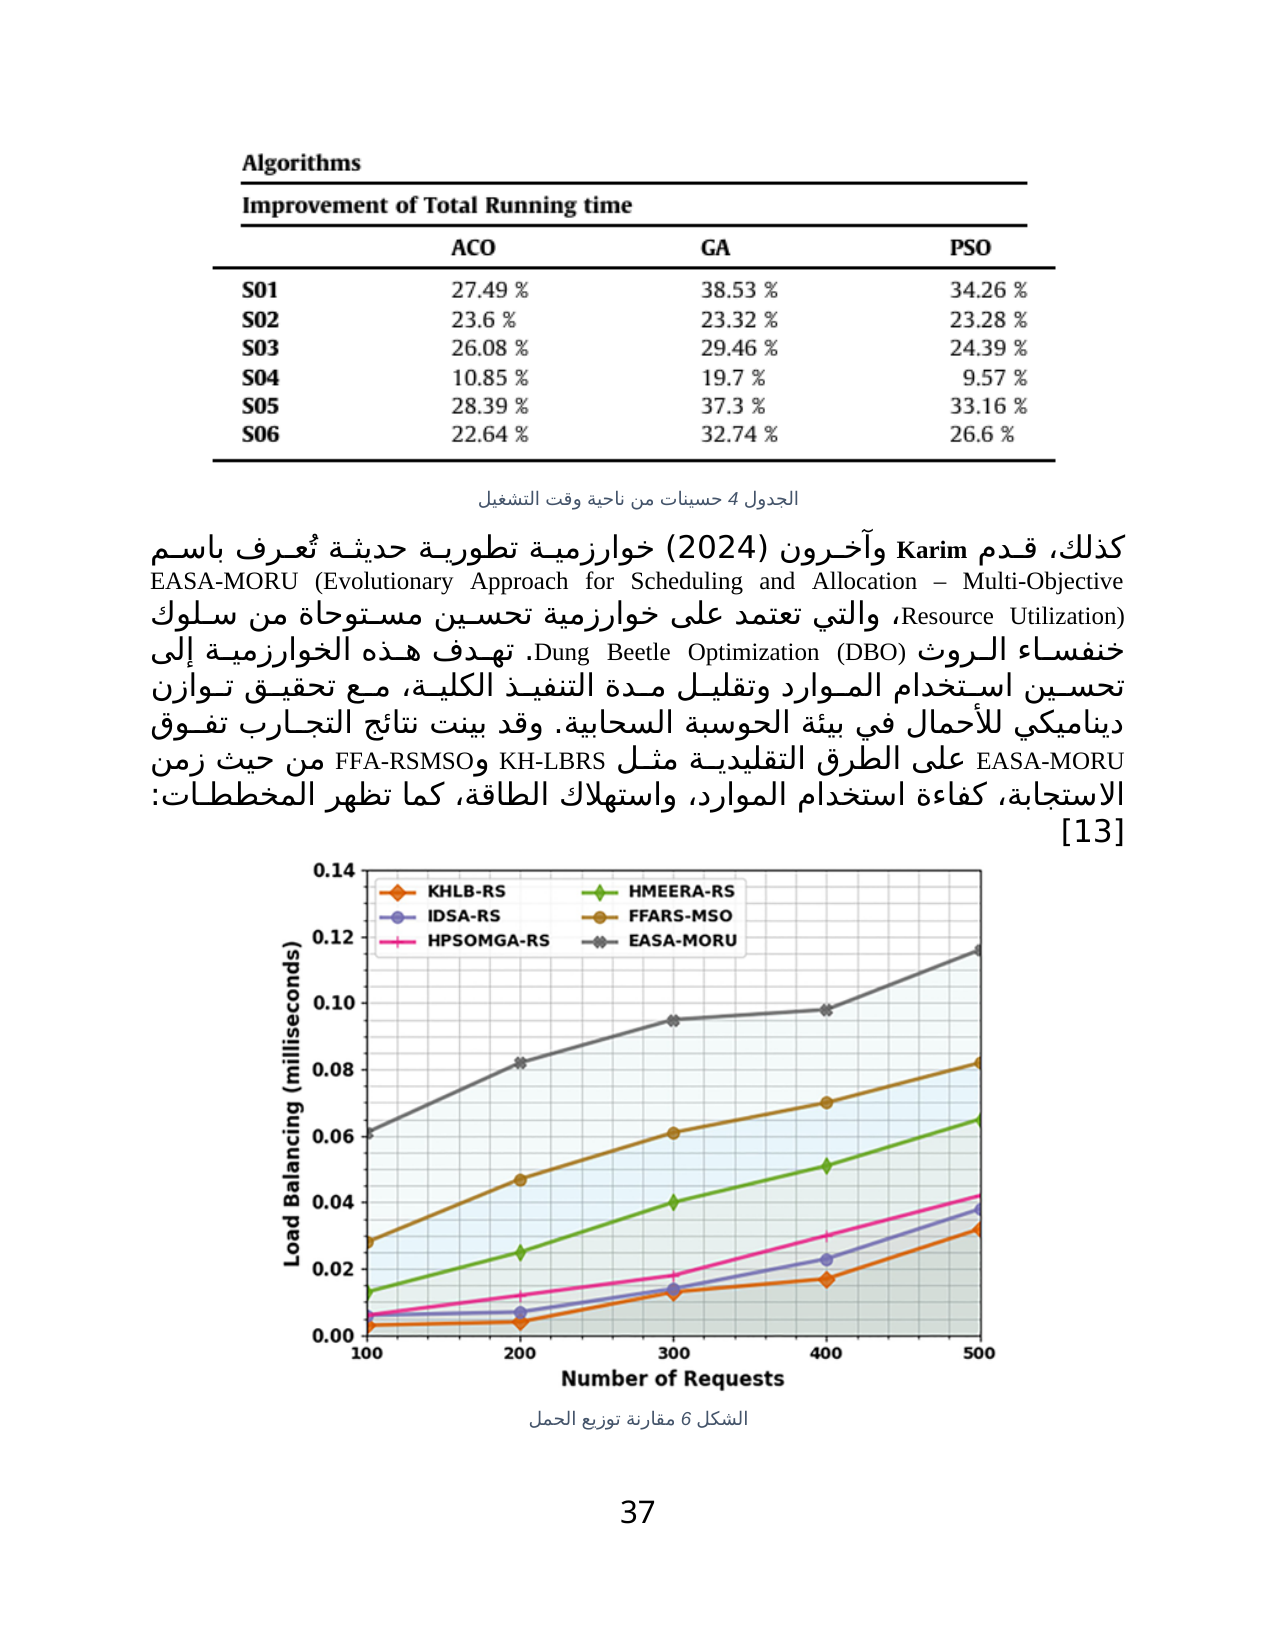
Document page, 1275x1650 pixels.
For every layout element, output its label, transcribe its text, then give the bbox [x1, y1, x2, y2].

picture [202, 150, 1073, 475]
text كذلك، قدم Karim وآخرون (2024) خوارزمية تطورية حديثة تُعرف باسم EASA-MORU (Evolutionary Approach for Scheduling and Allocation – Multi-Objective Resource Utilization)، والتي تعتمد على خوارزمية تحسين مستوحاة من سلوك خنفساء الروث Dung Beetle Optimization (DBO). تهدف هذه الخوارزمية إلى تحسين استخدام الموارد وتقليل مدة التنفيذ الكلية، مع تحقيق توازن ديناميكي للأحمال في بيئة الحوسبة السحابية. وقد بينت نتائج التجارب تفوق EASA-MORU على الطرق التقليدية مثل KH-LBRS وFFA-RSMSO من حيث زمن الاستجابة، كفاءة استخدام الموارد، واستهلاك الطاقة، كما تظهر المخططات: ‎[13] [150, 530, 1125, 849]
text الشكل 6 مقارنة توزيع الحمل [150, 1408, 1125, 1430]
picture [256, 862, 1019, 1396]
text الجدول 4 حسينات من ناحية وقت التشغيل [150, 487, 1125, 509]
